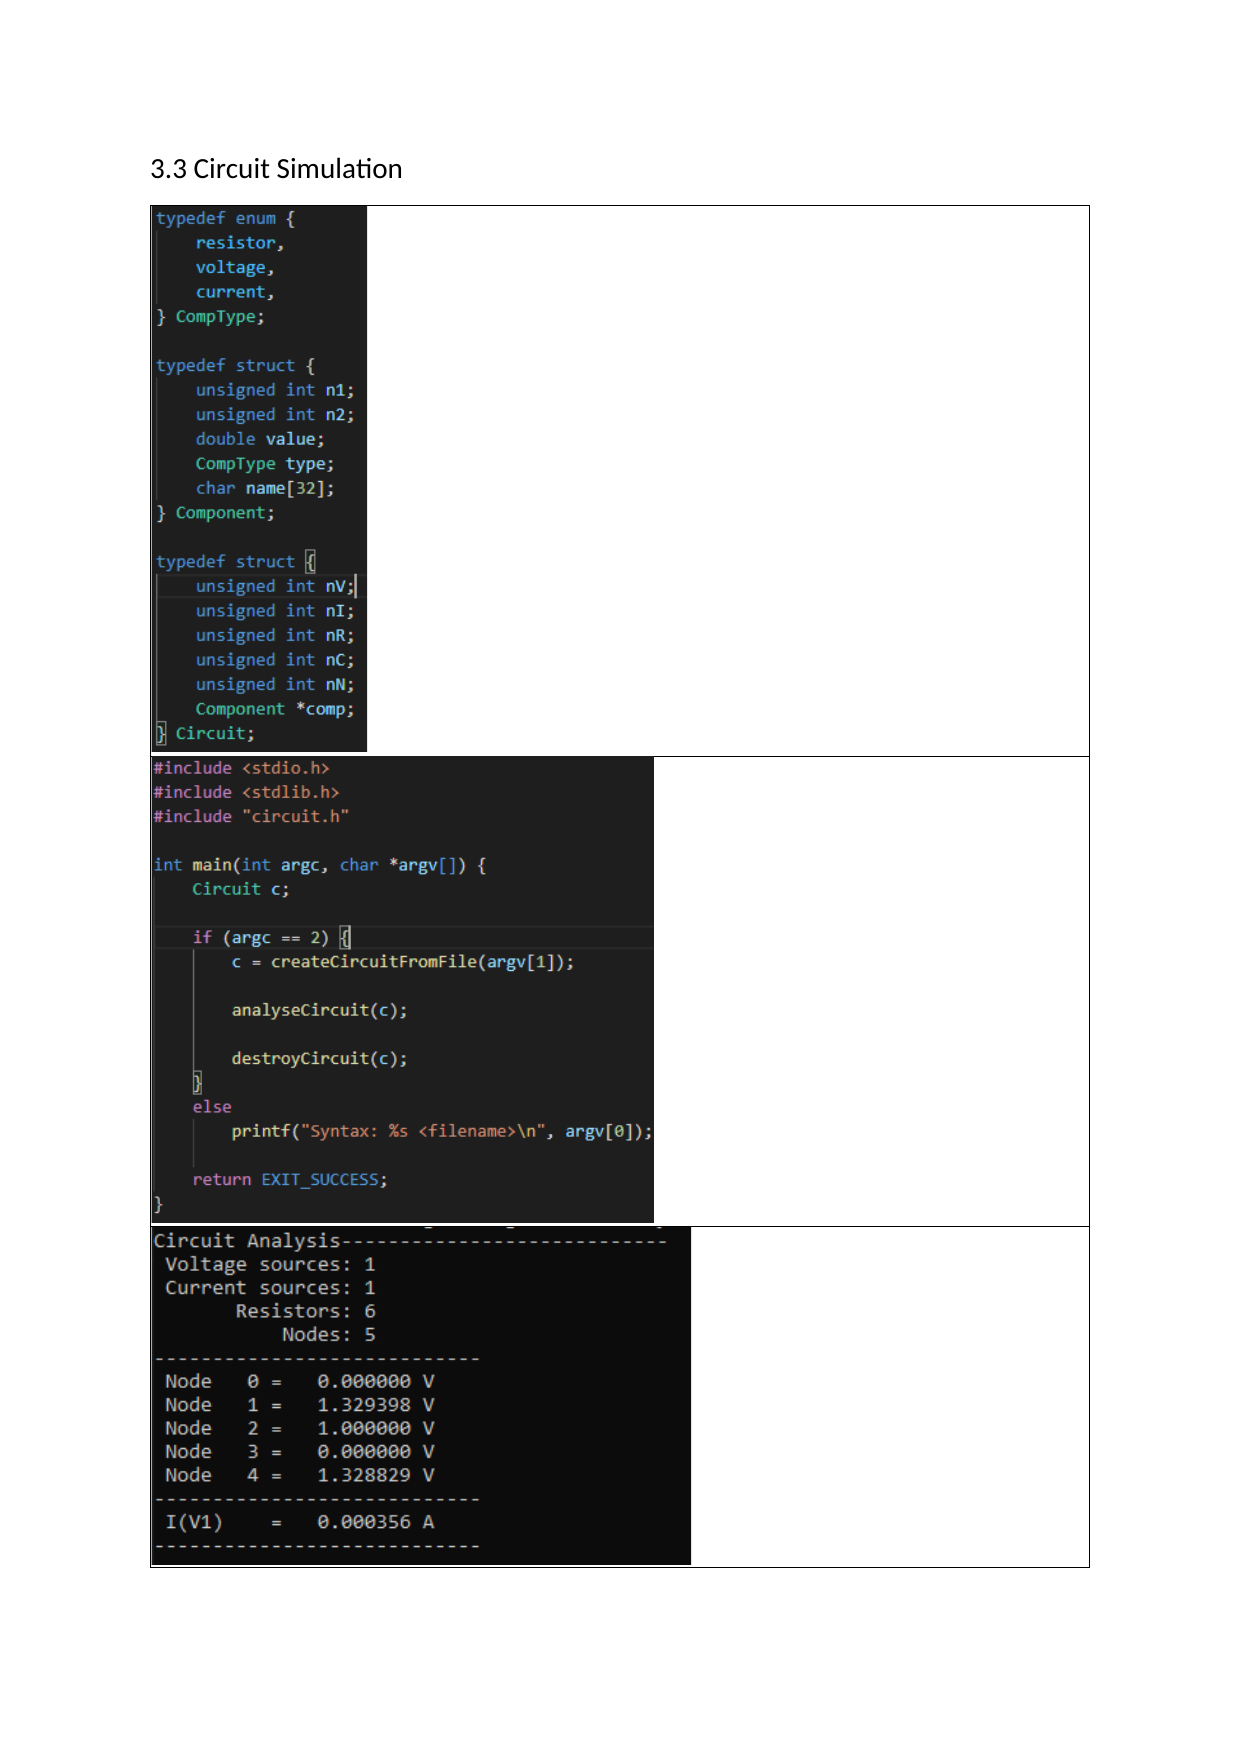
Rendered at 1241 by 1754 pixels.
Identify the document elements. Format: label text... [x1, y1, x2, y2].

text 3.3 Circuit Simulation [150, 150, 1090, 186]
picture [151, 756, 654, 1223]
table_cell [151, 757, 1089, 1226]
table_header [151, 206, 1089, 756]
picture [151, 206, 368, 752]
picture [151, 1227, 692, 1565]
table_cell [151, 1227, 1089, 1567]
